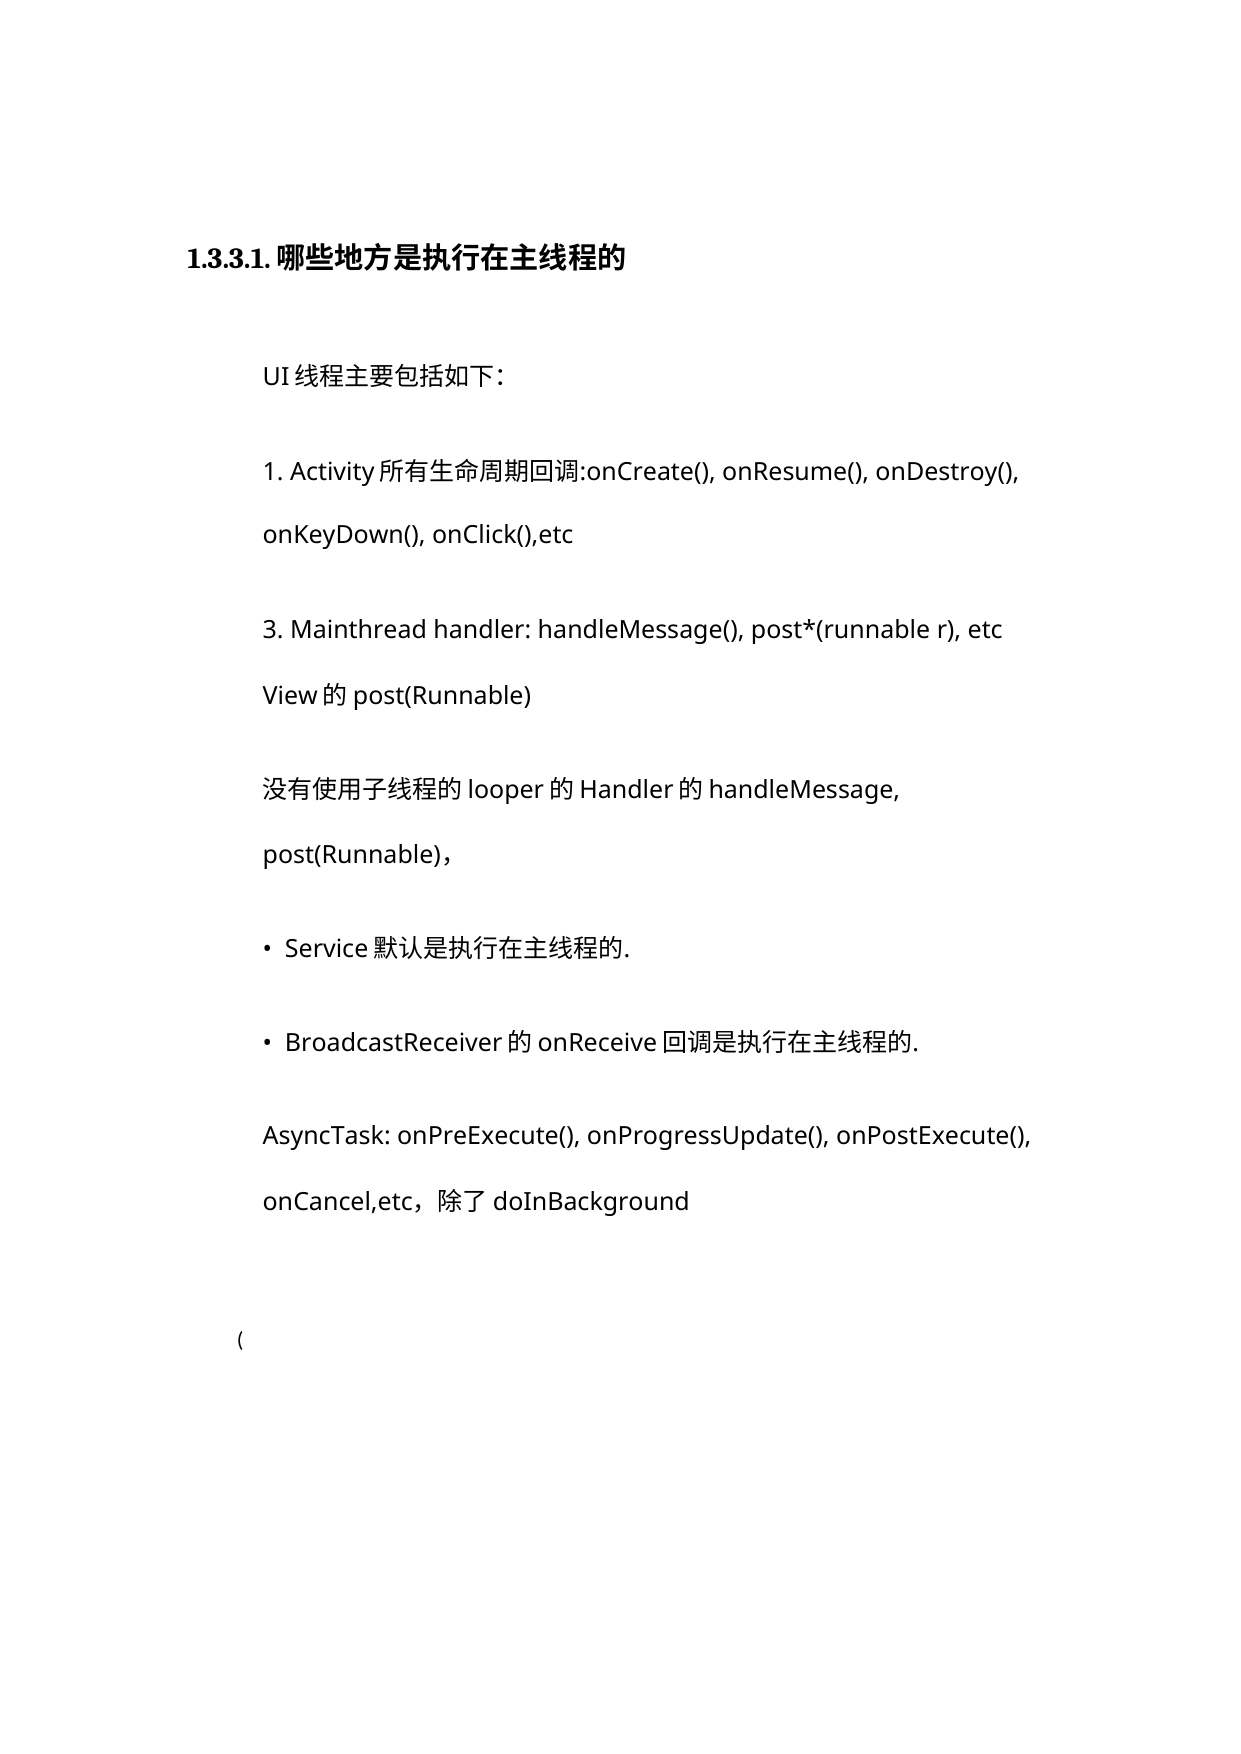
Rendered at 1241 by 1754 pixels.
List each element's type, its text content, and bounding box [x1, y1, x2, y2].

text 没有使用子线程的looper的Handler的handleMessage, post(Runnable)， [262, 755, 1053, 885]
text UI线程主要包括如下： [262, 342, 1053, 407]
text 1. Activity所有生命周期回调:onCreate(), onResume(), onDestroy(), onKeyDown(), onClick(),etc [262, 437, 1053, 567]
text ( [187, 1323, 1053, 1356]
text AsyncTask: onPreExecute(), onProgressUpdate(), onPostExecute(), onCancel,etc，除了doInBackground [262, 1102, 1053, 1232]
subtitle 哪些地方是执行在主线程的 [187, 224, 1053, 289]
text 3. Mainthread handler: handleMessage(), post*(runnable r), etc View的post(Runnable) [262, 596, 1053, 726]
text • Service默认是执行在主线程的. [262, 914, 1053, 979]
text • BroadcastReceiver的onReceive回调是执行在主线程的. [262, 1008, 1053, 1073]
